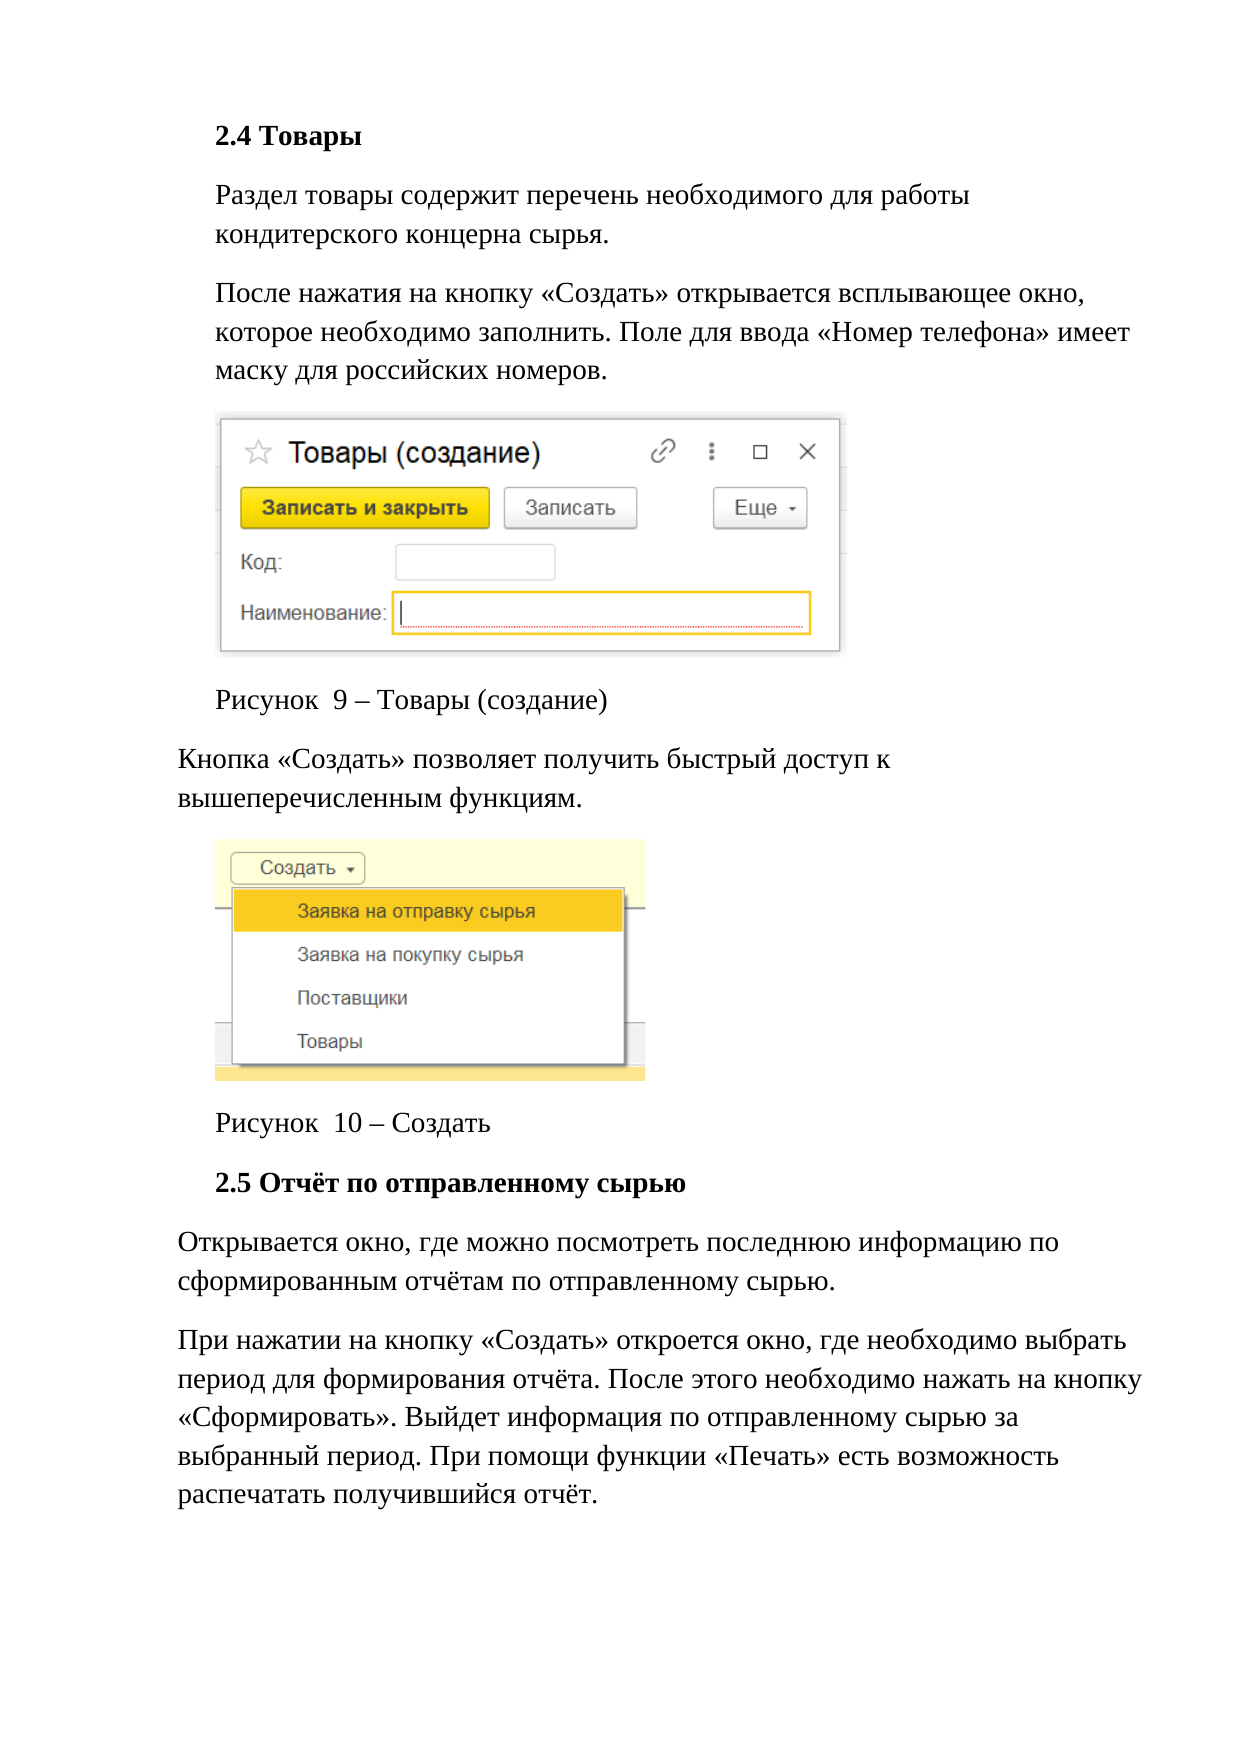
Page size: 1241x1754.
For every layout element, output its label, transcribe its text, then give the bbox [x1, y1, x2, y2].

list Отчёт по отправленному сырью [215, 1165, 1152, 1198]
text Рисунок 10 – Создать [215, 1106, 1152, 1139]
picture [214, 411, 848, 658]
text Раздел товары содержит перечень необходимого для работы кондитерского концерна сырья. [215, 177, 1152, 249]
picture [214, 839, 646, 1081]
list Товары [215, 118, 1152, 152]
text Открывается окно, где можно посмотреть последнюю информацию по сформированным отчётам по отправленному сырью. [177, 1224, 1152, 1296]
text Кнопка «Создать» позволяет получить быстрый доступ к вышеперечисленным функциям. [177, 742, 1152, 814]
text Рисунок 9 – Товары (создание) [215, 682, 1152, 716]
text После нажатия на кнопку «Создать» открывается всплывающее окно, которое необходимо заполнить. Поле для ввода «Номер телефона» имеет маску для российских номеров. [215, 275, 1152, 386]
text При нажатии на кнопку «Создать» откроется окно, где необходимо выбрать период для формирования отчёта. После этого необходимо нажать на кнопку «Сформировать». Выйдет информация по отправленному сырью за выбранный период. При помощи функции «Печать» есть возможность распечатать получившийся отчёт. [177, 1322, 1152, 1510]
